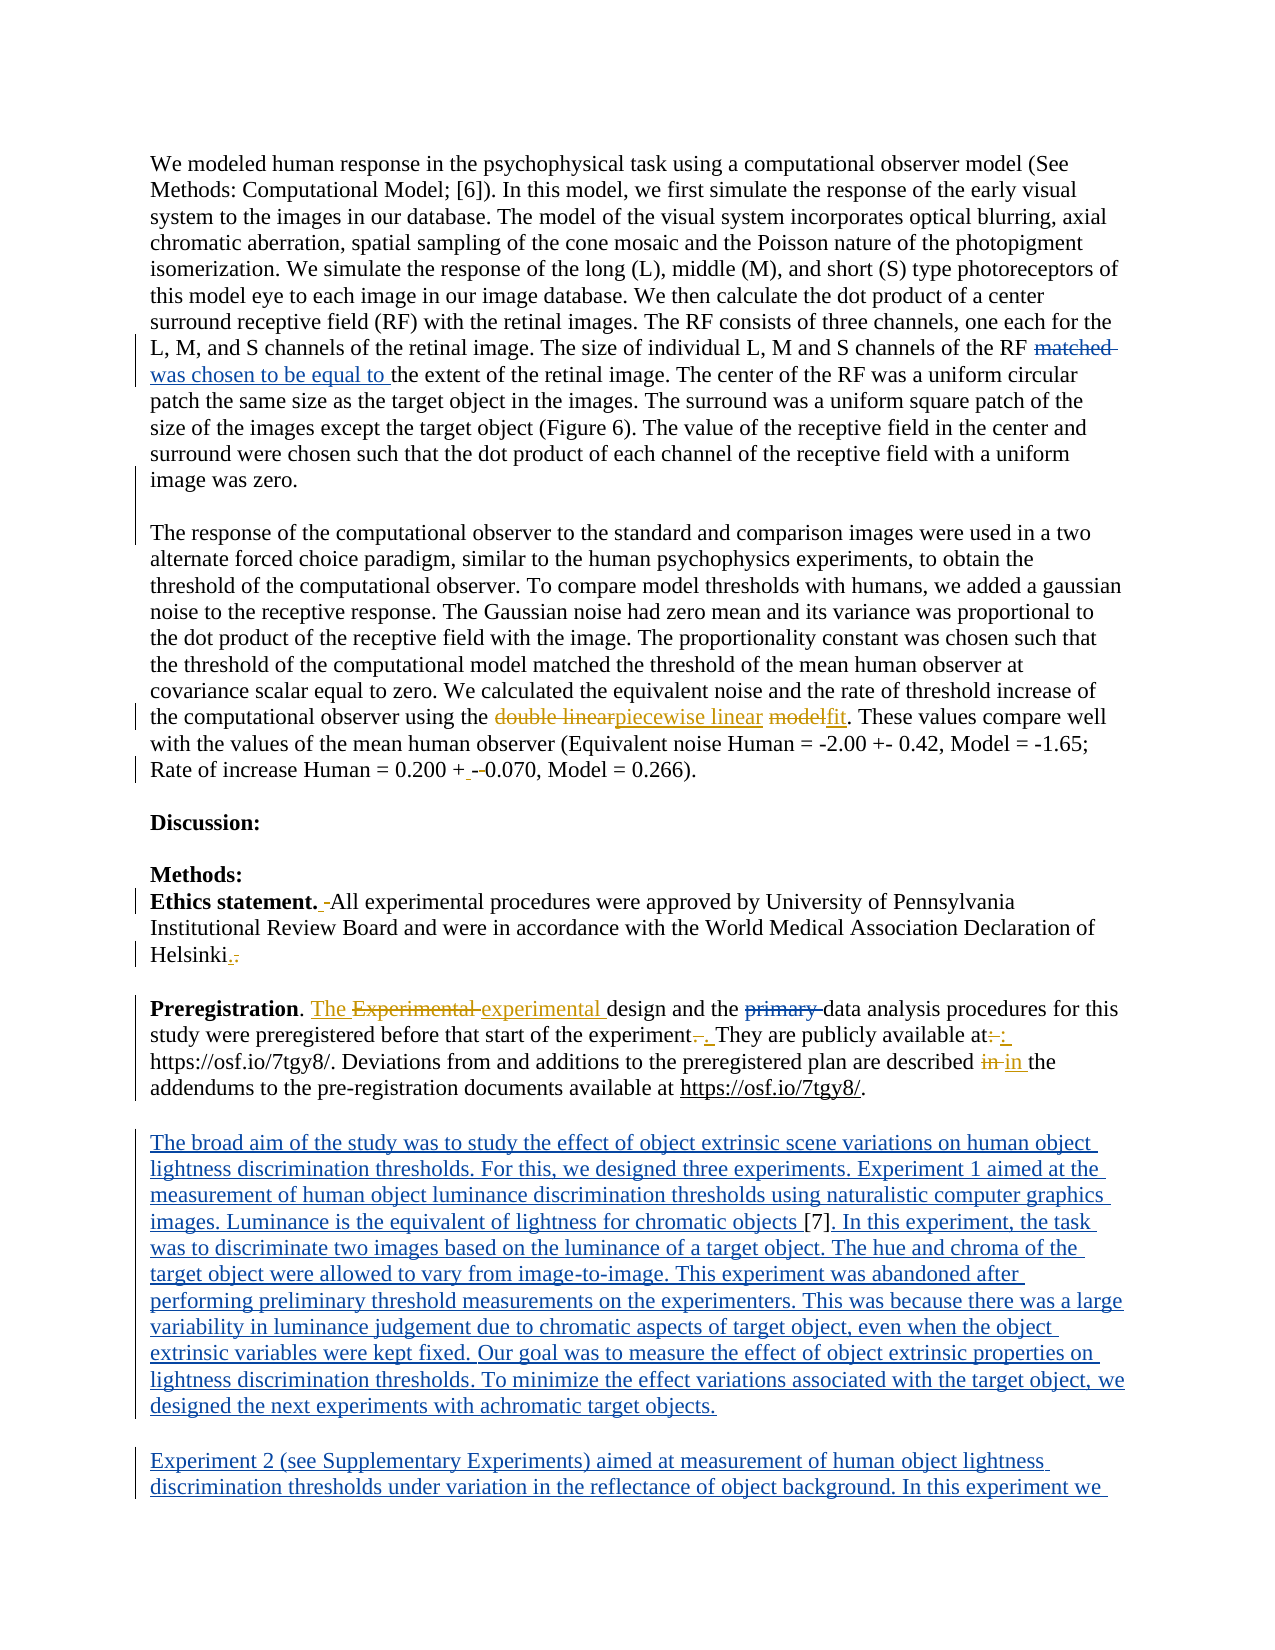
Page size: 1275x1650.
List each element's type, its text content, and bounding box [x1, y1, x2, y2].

text Ethics statement.All experimental procedures were approved by University of Pennsylvania Institutional Review Board and were in accordance with the World Medical Association Declaration of Helsinki [150, 888, 1125, 967]
text We modeled human response in the psychophysical task using a computational observer model (See Methods: Computational Model; [6]). In this model, we first simulate the response of the early visual system to the images in our database. The model of the visual system incorporates optical blurring, axial chromatic aberration, spatial sampling of the cone mosaic and the Poisson nature of the photopigment isomerization. We simulate the response of the long (L), middle (M), and short (S) type photoreceptors of this model eye to each image in our image database. We then calculate the dot product of a center surround receptive field (RF) with the retinal images. The RF consists of three channels, one each for the L, M, and S channels of the retinal image. The size of individual L, M and S channels of the RF the extent of the retinal image. The center of the RF was a uniform circular patch the same size as the target object in the images. The surround was a uniform square patch of the size of the images except the target object (Figure 6). The value of the receptive field in the center and surround were chosen such that the dot product of each channel of the receptive field with a uniform image was zero. [150, 150, 1125, 493]
text [7] [150, 1129, 1125, 1389]
text Preregistration. design and the data analysis procedures for this study were preregistered before that start of the experimentThey are publicly available athttps://osf.io/7tgy8/. Deviations from and additions to the preregistered plan are described the addendums to the pre-registration documents available at https://osf.io/7tgy8/. [150, 995, 1125, 1101]
text Methods: [150, 862, 1125, 888]
text [7] [150, 1390, 1125, 1418]
text Discussion: [150, 809, 1125, 835]
text The response of the computational observer to the standard and comparison images were used in a two alternate forced choice paradigm, similar to the human psychophysics experiments, to obtain the threshold of the computational observer. To compare model thresholds with humans, we added a gaussian noise to the receptive response. The Gaussian noise had zero mean and its variance was proportional to the dot product of the receptive field with the image. The proportionality constant was chosen such that the threshold of the computational model matched the threshold of the mean human observer at covariance scalar equal to zero. We calculated the equivalent noise and the rate of threshold increase of the computational observer using the . These values compare well with the values of the mean human observer (Equivalent noise Human = -2.00 +- 0.42, Model = -1.65; Rate of increase Human = 0.200 +-0.070, Model = 0.266). [150, 519, 1125, 782]
